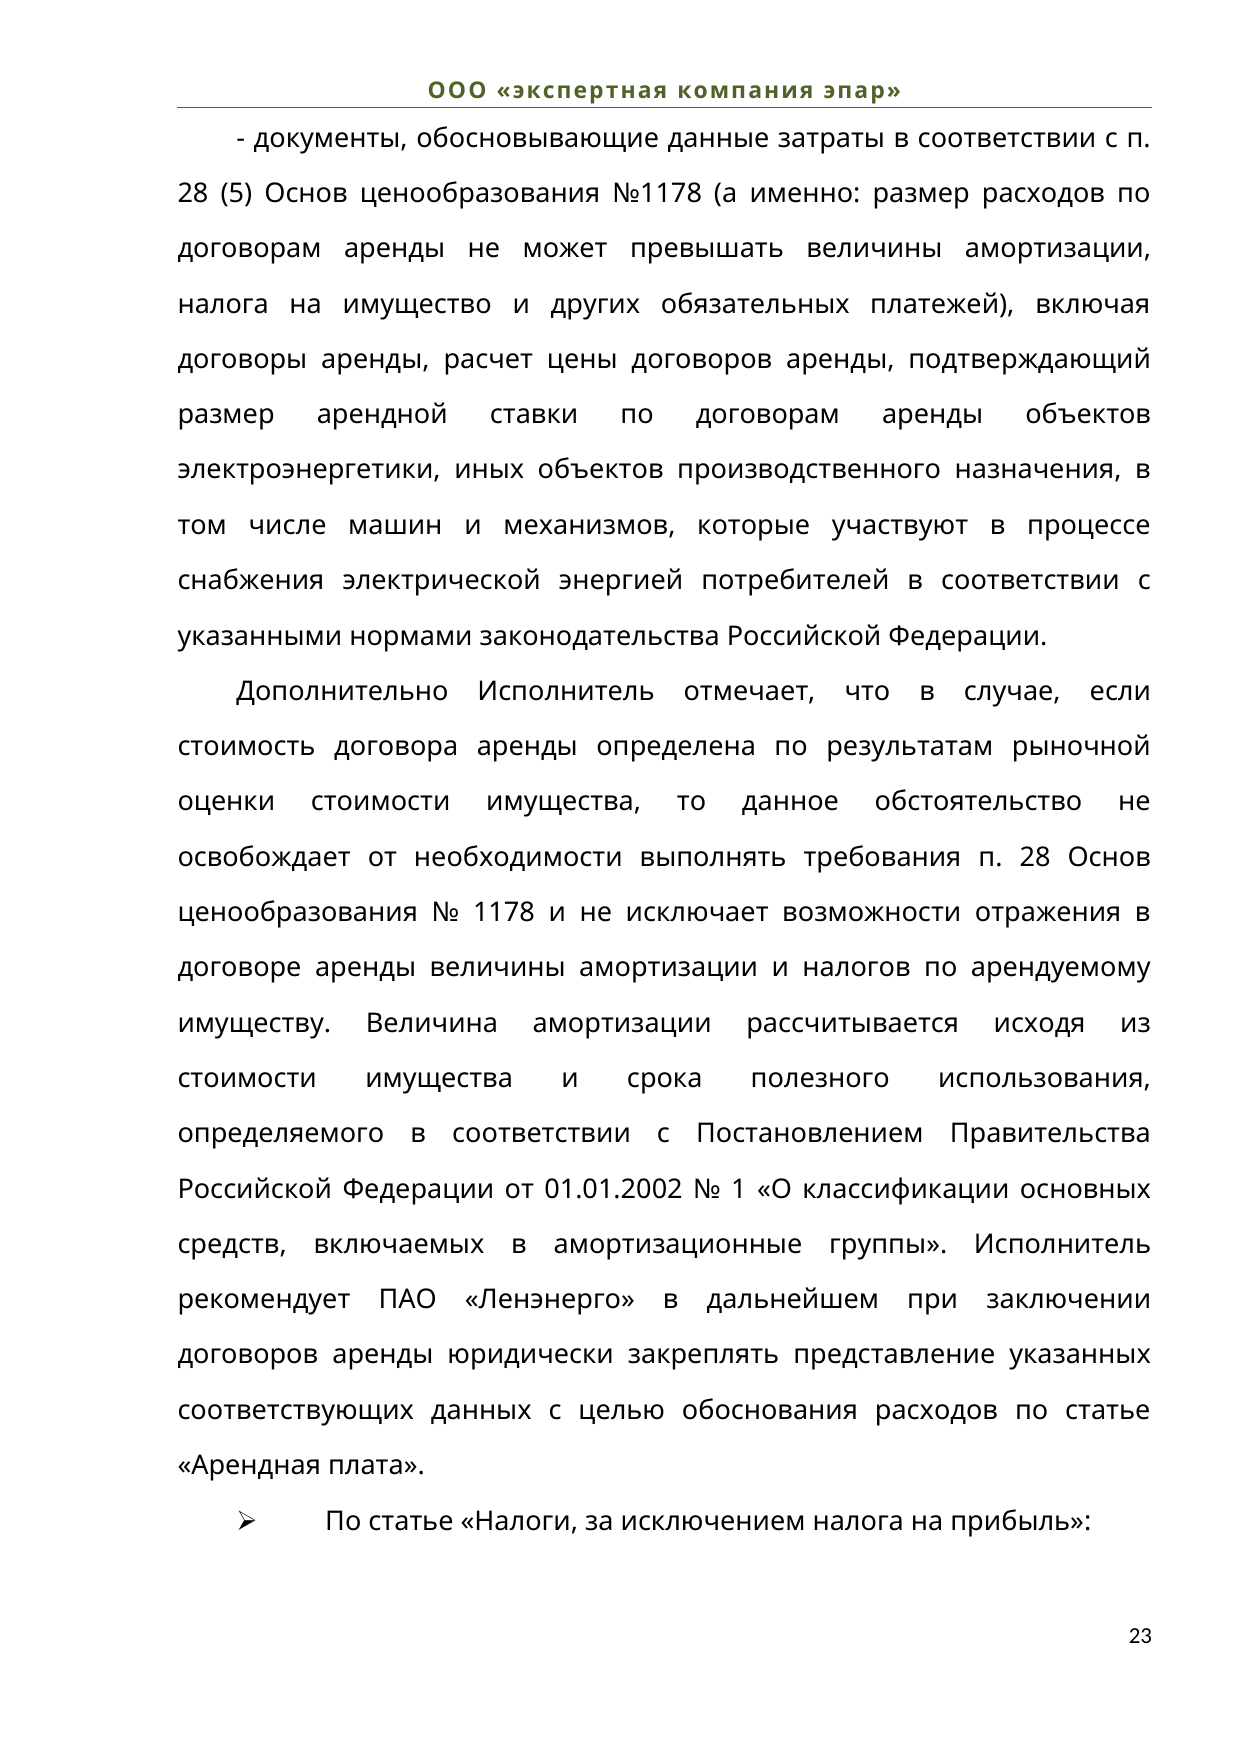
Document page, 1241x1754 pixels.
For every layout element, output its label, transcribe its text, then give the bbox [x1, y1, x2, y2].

list По статье «Налоги, за исключением налога на прибыль»: [177, 1501, 1152, 1538]
list - документы, обосновывающие данные затраты в соответствии с п. 28 (5) Основ ценообразования №1178 (а именно: размер расходов по договорам аренды не может превышать величины амортизации, налога на имущество и других обязательных платежей), включая договоры аренды, расчет цены договоров аренды, подтверждающий размер арендной ставки по договорам аренды объектов электроэнергетики, иных объектов производственного назначения, в том числе машин и механизмов, которые участвуют в процессе снабжения электрической энергией потребителей в соответствии с указанными нормами законодательства Российской Федерации. [177, 118, 1152, 653]
list Дополнительно Исполнитель отмечает, что в случае, если стоимость договора аренды определена по результатам рыночной оценки стоимости имущества, то данное обстоятельство не освобождает от необходимости выполнять требования п. 28 Основ ценообразования № 1178 и не исключает возможности отражения в договоре аренды величины амортизации и налогов по арендуемому имуществу. Величина амортизации рассчитывается исходя из стоимости имущества и срока полезного использования, определяемого в соответствии с Постановлением Правительства Российской Федерации от 01.01.2002 № 1 «О классификации основных средств, включаемых в амортизационные группы». Исполнитель рекомендует ПАО «Ленэнерго» в дальнейшем при заключении договоров аренды юридически закреплять представление указанных соответствующих данных с целью обоснования расходов по статье «Арендная плата». [177, 671, 1152, 1482]
